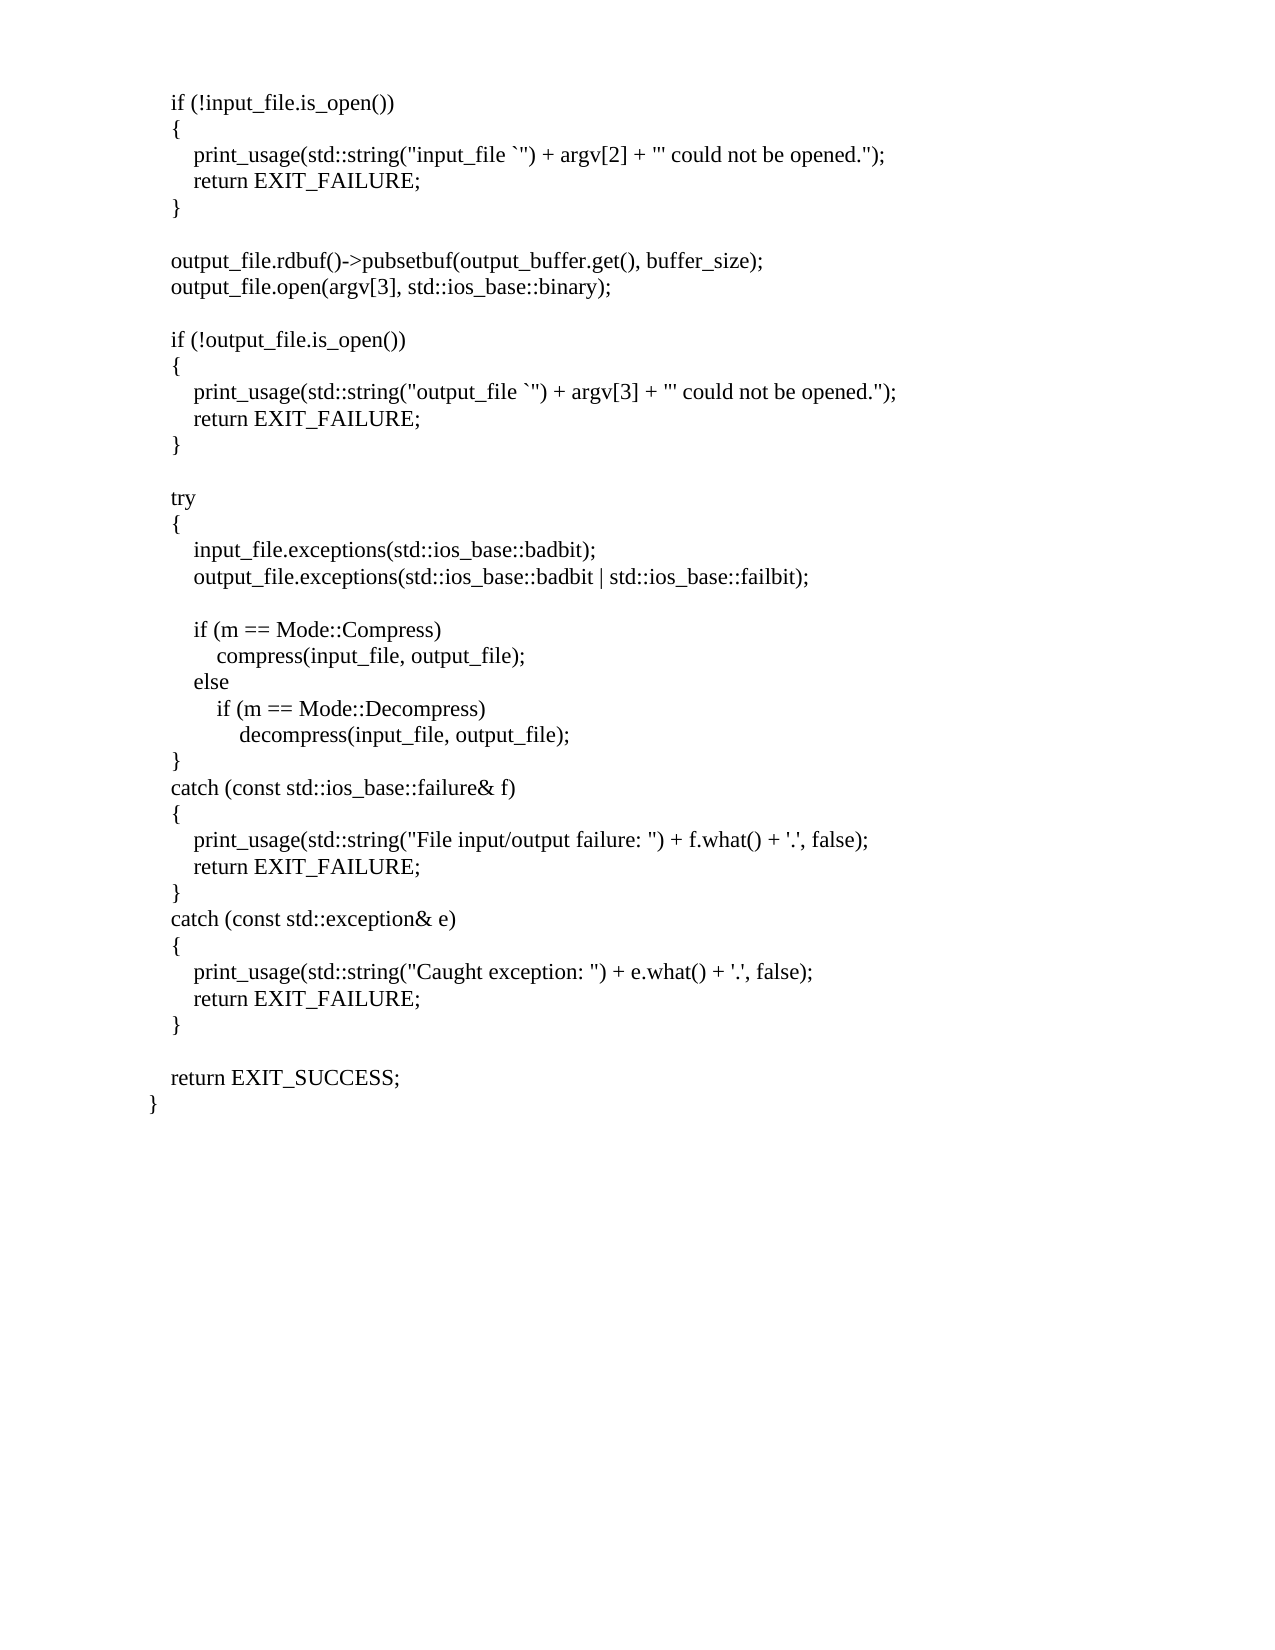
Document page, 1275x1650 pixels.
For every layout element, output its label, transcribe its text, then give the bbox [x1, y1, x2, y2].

text return EXIT_FAILURE; [148, 168, 1186, 194]
text print_usage(std::string("Caught exception: ") + e.what() + '.', false); [148, 958, 1186, 984]
text return EXIT_FAILURE; [148, 984, 1186, 1011]
text output_file.exceptions(std::ios_base::badbit | std::ios_base::failbit); [148, 563, 1186, 589]
text compress(input_file, output_file); [148, 642, 1186, 668]
text { [148, 115, 1186, 141]
text print_usage(std::string("output_file `") + argv[3] + "' could not be opened."); [148, 378, 1186, 405]
text output_file.open(argv[3], std::ios_base::binary); [148, 273, 1186, 299]
text if (m == Mode::Decompress) [148, 695, 1186, 721]
text { [148, 352, 1186, 378]
text } [148, 747, 1186, 774]
text { [148, 932, 1186, 958]
text { [148, 800, 1186, 826]
text output_file.rdbuf()->pubsetbuf(output_buffer.get(), buffer_size); [148, 247, 1186, 273]
text if (m == Mode::Compress) [148, 616, 1186, 642]
text try [148, 484, 1186, 510]
text } [148, 194, 1186, 220]
text } [148, 1090, 1186, 1116]
text if (!output_file.is_open()) [148, 326, 1186, 352]
text } [148, 431, 1186, 457]
text return EXIT_SUCCESS; [148, 1064, 1186, 1090]
text catch (const std::exception& e) [148, 906, 1186, 932]
text print_usage(std::string("File input/output failure: ") + f.what() + '.', false); [148, 826, 1186, 853]
text else [148, 668, 1186, 695]
text } [148, 879, 1186, 906]
text if (!input_file.is_open()) [148, 88, 1186, 115]
text catch (const std::ios_base::failure& f) [148, 774, 1186, 800]
text return EXIT_FAILURE; [148, 405, 1186, 431]
text print_usage(std::string("input_file `") + argv[2] + "' could not be opened."); [148, 141, 1186, 168]
text decompress(input_file, output_file); [148, 721, 1186, 747]
text return EXIT_FAILURE; [148, 853, 1186, 879]
text input_file.exceptions(std::ios_base::badbit); [148, 537, 1186, 563]
text } [148, 1011, 1186, 1037]
text { [148, 510, 1186, 537]
